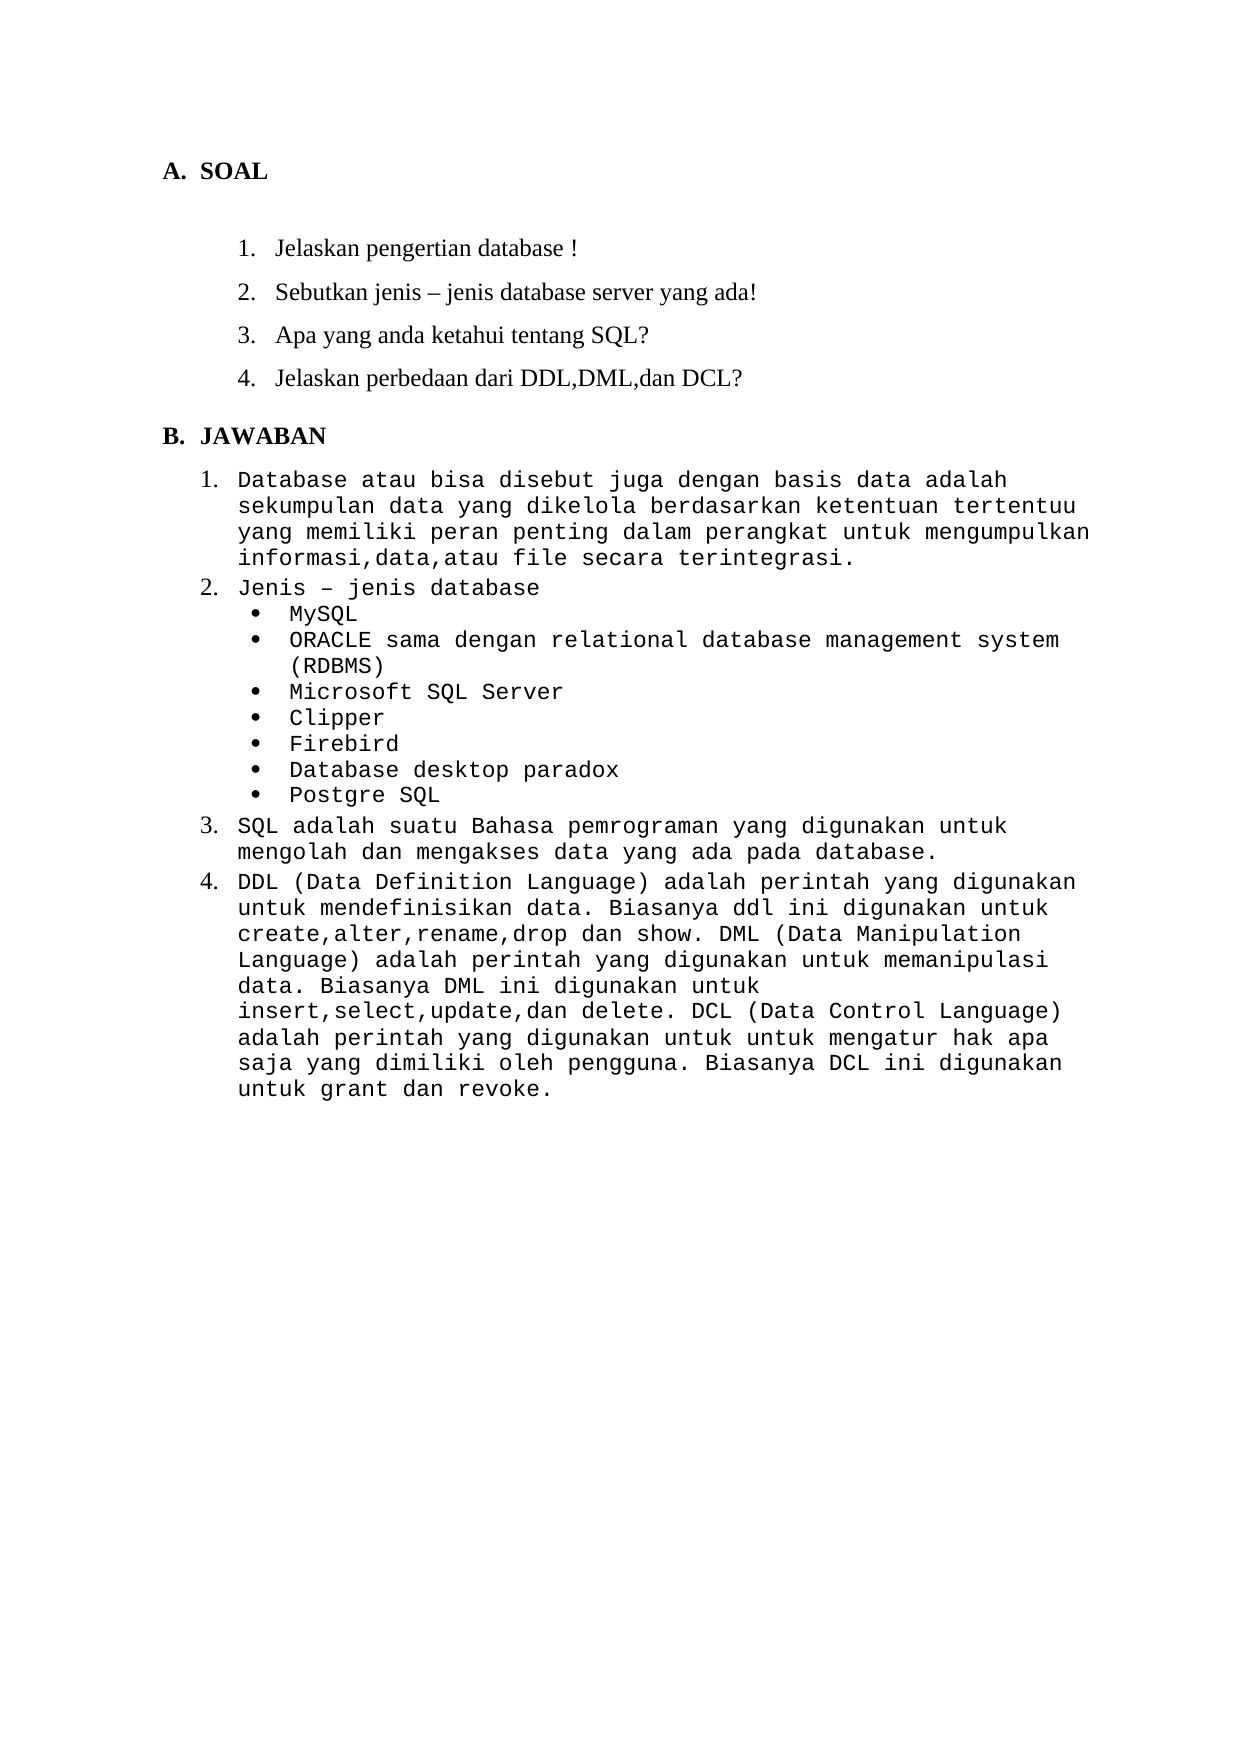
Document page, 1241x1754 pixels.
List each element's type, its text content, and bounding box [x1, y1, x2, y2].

list Jenis – jenis database [200, 572, 1090, 602]
list DDL (Data Definition Language) adalah perintah yang digunakan untuk mendefinisikan data. Biasanya ddl ini digunakan untuk create,alter,rename,drop dan show. DML (Data Manipulation Language) adalah perintah yang digunakan untuk memanipulasi data. Biasanya DML ini digunakan untuk insert,select,update,dan delete. DCL (Data Control Language) adalah perintah yang digunakan untuk untuk mengatur hak apa saja yang dimiliki oleh pengguna. Biasanya DCL ini digunakan untuk grant dan revoke. [200, 866, 1090, 1104]
list Clipper [252, 706, 1090, 732]
list Firebird [252, 732, 1090, 758]
list Microsoft SQL Server [252, 680, 1090, 706]
list Database atau bisa disebut juga dengan basis data adalah sekumpulan data yang dikelola berdasarkan ketentuan tertentuu yang memiliki peran penting dalam perangkat untuk mengumpulkan informasi,data,atau file secara terintegrasi. [200, 464, 1090, 572]
list Sebutkan jenis – jenis database server yang ada! [237, 277, 1090, 305]
list MySQL [252, 602, 1090, 628]
list Postgre SQL [252, 784, 1090, 810]
list Jelaskan pengertian database ! [237, 233, 1090, 262]
list Database desktop paradox [252, 758, 1090, 784]
subtitle JAWABAN [162, 421, 1090, 450]
list Apa yang anda ketahui tentang SQL? [237, 320, 1090, 348]
subtitle SOAL [162, 156, 1090, 185]
list ORACLE sama dengan relational database management system (RDBMS) [252, 628, 1090, 680]
list Jelaskan perbedaan dari DDL,DML,dan DCL? [237, 363, 1090, 392]
list SQL adalah suatu Bahasa pemrograman yang digunakan untuk mengolah dan mengakses data yang ada pada database. [200, 810, 1090, 866]
